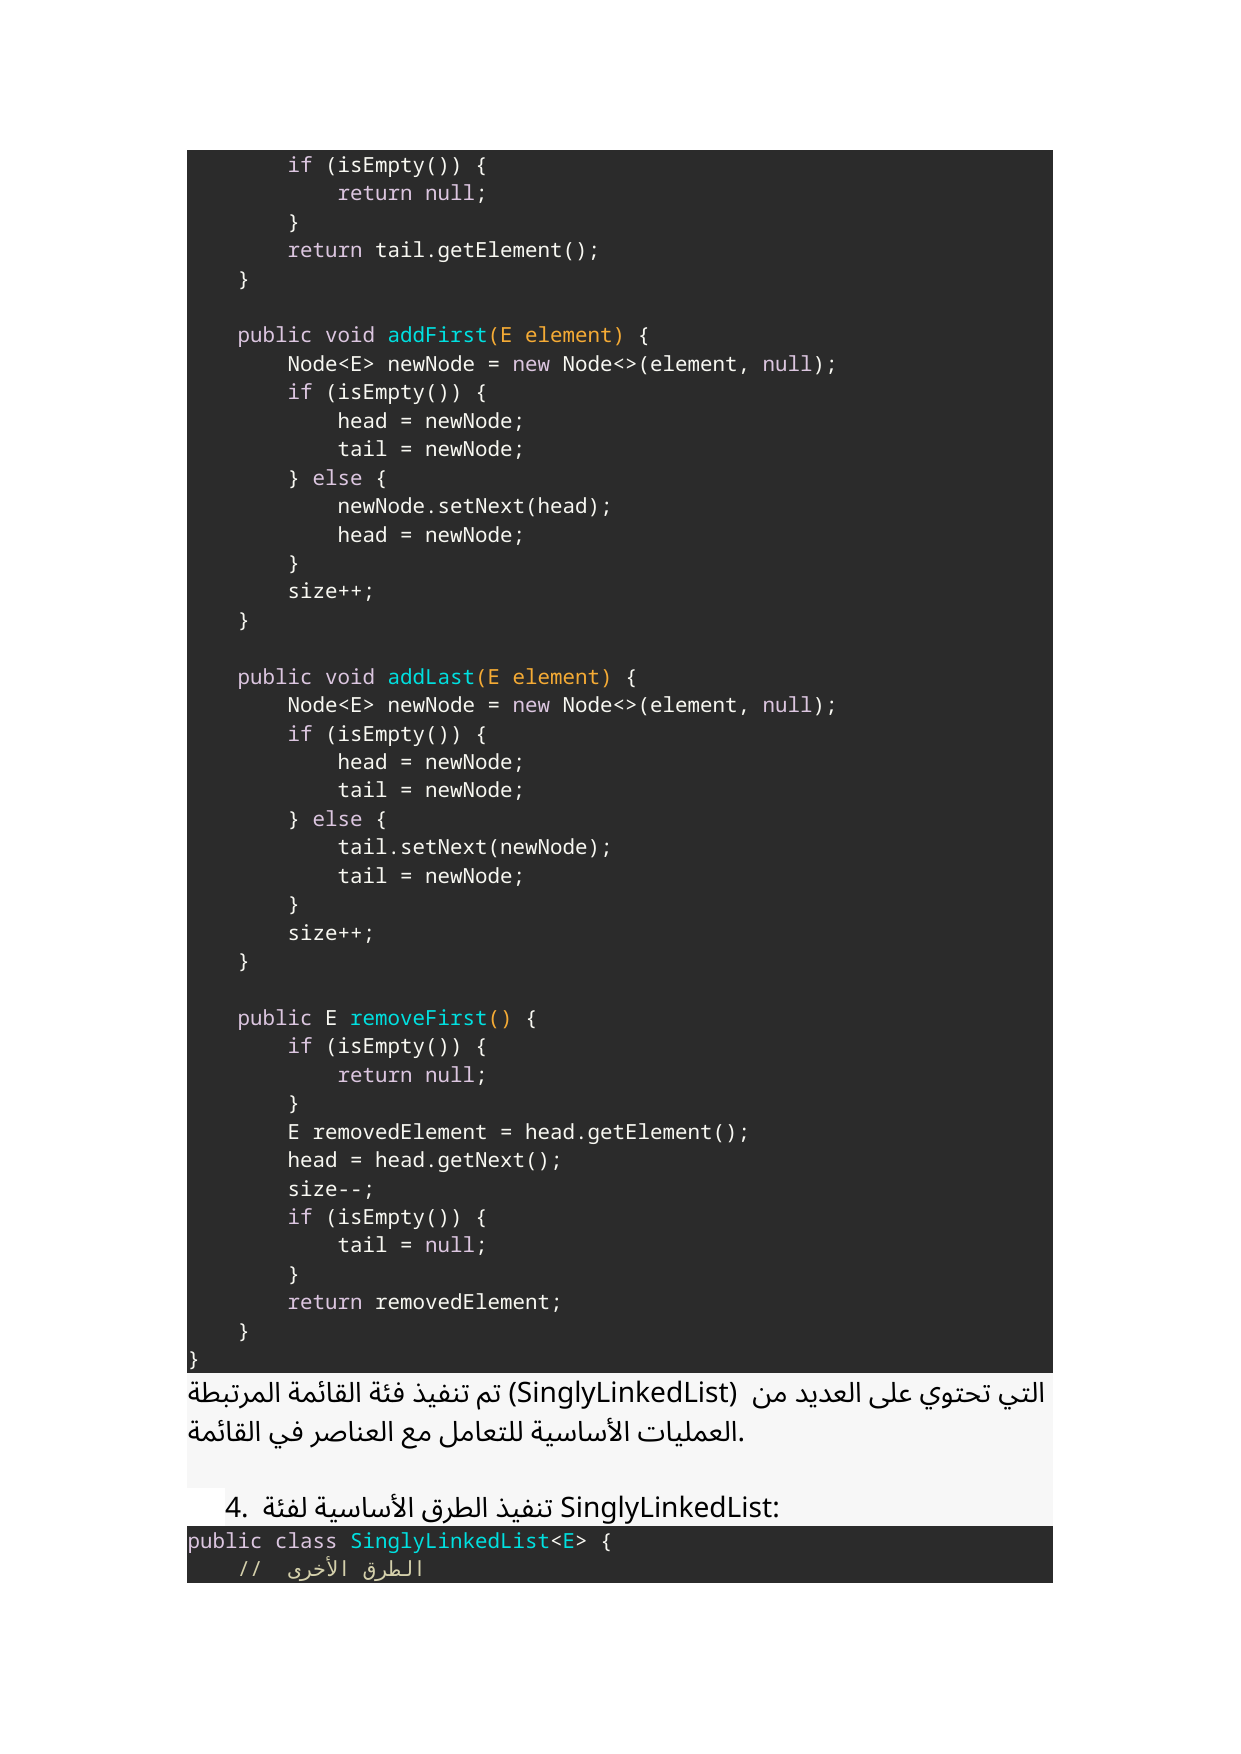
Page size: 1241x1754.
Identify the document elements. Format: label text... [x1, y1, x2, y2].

text } else { [187, 804, 1053, 832]
text tail = newNode; [187, 861, 1053, 889]
text E removedElement = head.getElement(); [187, 1117, 1053, 1145]
text public void addFirst(E element) { [187, 321, 1053, 349]
text } else { [187, 463, 1053, 491]
text tail = null; [187, 1231, 1053, 1259]
text } [187, 548, 1053, 577]
text newNode.setNext(head); [187, 491, 1053, 520]
text tail.setNext(newNode); [187, 832, 1053, 861]
text } [187, 946, 1053, 975]
text head = head.getNext(); [187, 1145, 1053, 1174]
text tail = newNode; [187, 776, 1053, 804]
text Node<E> newNode = new Node<>(element, null); [187, 349, 1053, 377]
text } [187, 1344, 1053, 1373]
text if (isEmpty()) { [187, 377, 1053, 406]
text size++; [187, 918, 1053, 946]
text if (isEmpty()) { [187, 719, 1053, 747]
text head = newNode; [187, 747, 1053, 776]
text head = newNode; [187, 406, 1053, 434]
text return null; [187, 1060, 1053, 1088]
text } [187, 264, 1053, 292]
text size++; [187, 577, 1053, 605]
text return removedElement; [187, 1287, 1053, 1316]
text if (isEmpty()) { [187, 150, 1053, 178]
text Node<E> newNode = new Node<>(element, null); [187, 690, 1053, 719]
text } [187, 207, 1053, 235]
text public void addLast(E element) { [187, 662, 1053, 690]
text تم تنفيذ فئة القائمة المرتبطة (SinglyLinkedList) التي تحتوي على العديد من العمليات الأساسية للتعامل مع العناصر في القائمة. [187, 1373, 1053, 1449]
text } [187, 889, 1053, 918]
text return tail.getElement(); [187, 235, 1053, 264]
list تنفيذ الطرق الأساسية لفئة SinglyLinkedList: [225, 1488, 1053, 1526]
text tail = newNode; [187, 434, 1053, 463]
text public class SinglyLinkedList<E> { [187, 1526, 1053, 1554]
text return null; [187, 178, 1053, 207]
text head = newNode; [187, 520, 1053, 548]
text if (isEmpty()) { [187, 1032, 1053, 1060]
text // الطرق الأخرى [187, 1554, 1053, 1583]
text } [187, 605, 1053, 633]
text if (isEmpty()) { [187, 1202, 1053, 1231]
text public E removeFirst() { [187, 1003, 1053, 1032]
text size--; [187, 1174, 1053, 1202]
text } [187, 1259, 1053, 1287]
text } [187, 1088, 1053, 1117]
text } [187, 1316, 1053, 1344]
